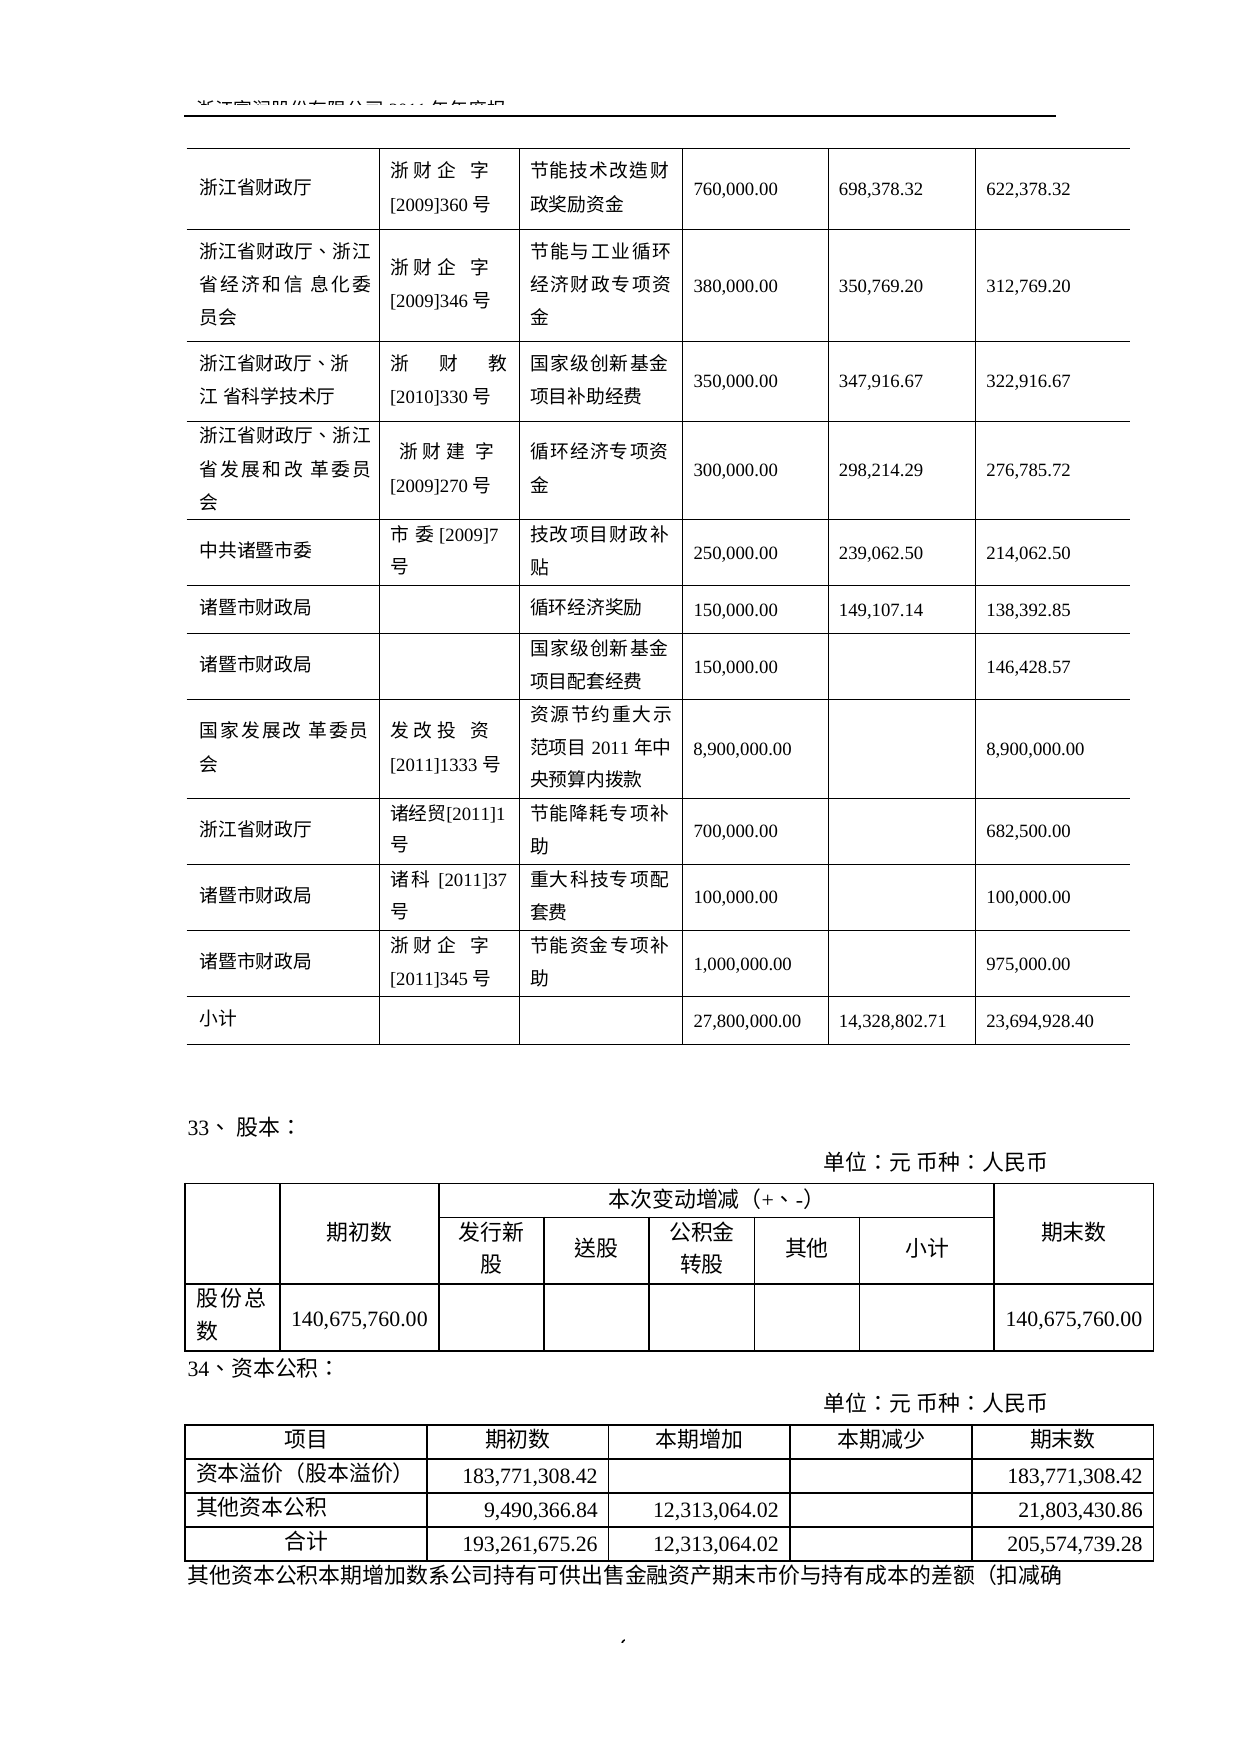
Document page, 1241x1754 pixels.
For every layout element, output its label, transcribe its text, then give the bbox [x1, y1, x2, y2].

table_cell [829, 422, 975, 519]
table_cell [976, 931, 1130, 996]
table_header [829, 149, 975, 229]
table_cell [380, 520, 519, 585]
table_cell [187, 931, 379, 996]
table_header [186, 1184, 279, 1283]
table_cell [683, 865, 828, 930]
text 其他资本公积本期增加数系公司持有可供出售金融资产期末市价与持有成本的差额（扣减确 [187, 1562, 1065, 1589]
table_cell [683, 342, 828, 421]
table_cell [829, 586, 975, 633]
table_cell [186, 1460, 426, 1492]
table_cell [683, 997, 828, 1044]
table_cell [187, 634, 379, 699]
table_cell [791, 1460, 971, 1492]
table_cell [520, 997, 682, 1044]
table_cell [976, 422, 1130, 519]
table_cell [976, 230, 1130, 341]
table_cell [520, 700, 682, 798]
text 单位：元 币种：人民币 [823, 1388, 1065, 1418]
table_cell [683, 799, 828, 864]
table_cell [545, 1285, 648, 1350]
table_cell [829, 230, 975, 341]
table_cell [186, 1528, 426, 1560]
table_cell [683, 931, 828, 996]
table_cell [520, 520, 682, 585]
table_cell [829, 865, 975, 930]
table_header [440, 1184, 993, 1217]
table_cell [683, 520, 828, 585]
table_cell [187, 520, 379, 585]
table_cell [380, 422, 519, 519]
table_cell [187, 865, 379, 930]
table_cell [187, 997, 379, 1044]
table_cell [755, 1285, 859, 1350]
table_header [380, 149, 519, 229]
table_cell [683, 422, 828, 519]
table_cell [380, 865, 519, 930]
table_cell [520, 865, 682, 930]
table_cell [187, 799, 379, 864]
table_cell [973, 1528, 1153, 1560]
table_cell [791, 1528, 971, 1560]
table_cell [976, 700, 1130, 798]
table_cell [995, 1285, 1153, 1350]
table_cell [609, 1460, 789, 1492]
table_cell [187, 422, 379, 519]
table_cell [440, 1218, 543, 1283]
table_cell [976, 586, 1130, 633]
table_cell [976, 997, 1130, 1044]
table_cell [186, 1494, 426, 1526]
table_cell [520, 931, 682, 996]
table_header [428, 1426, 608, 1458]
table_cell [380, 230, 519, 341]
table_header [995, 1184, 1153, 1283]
text 33、 股本： [187, 1112, 1065, 1142]
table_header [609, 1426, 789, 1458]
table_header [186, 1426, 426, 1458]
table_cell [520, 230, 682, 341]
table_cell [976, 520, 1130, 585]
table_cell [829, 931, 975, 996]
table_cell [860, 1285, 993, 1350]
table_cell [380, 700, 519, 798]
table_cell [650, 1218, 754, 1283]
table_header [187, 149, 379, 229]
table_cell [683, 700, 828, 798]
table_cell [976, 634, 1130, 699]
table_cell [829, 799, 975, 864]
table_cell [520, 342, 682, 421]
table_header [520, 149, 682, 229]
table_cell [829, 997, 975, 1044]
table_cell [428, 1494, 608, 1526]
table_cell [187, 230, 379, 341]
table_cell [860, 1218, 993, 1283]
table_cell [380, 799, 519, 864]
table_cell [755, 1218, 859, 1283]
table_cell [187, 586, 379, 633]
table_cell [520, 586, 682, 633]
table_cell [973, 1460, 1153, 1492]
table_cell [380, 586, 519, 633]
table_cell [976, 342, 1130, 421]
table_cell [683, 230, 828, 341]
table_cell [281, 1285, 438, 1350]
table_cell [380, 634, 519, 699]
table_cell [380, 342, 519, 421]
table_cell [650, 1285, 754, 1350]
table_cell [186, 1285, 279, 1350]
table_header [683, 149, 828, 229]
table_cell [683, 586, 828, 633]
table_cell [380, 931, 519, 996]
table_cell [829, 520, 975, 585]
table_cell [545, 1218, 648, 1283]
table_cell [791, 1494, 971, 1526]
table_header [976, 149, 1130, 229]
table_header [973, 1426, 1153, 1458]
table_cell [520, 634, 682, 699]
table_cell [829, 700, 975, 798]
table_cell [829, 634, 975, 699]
text 单位：元 币种：人民币 [823, 1147, 1065, 1177]
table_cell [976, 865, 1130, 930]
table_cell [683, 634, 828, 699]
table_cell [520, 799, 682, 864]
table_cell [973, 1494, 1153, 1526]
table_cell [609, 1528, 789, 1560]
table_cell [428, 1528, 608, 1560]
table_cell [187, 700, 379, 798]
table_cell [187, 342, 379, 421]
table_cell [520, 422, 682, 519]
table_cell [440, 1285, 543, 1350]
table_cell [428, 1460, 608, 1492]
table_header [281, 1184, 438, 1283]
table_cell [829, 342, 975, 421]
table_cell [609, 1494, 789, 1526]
text 34、资本公积： [187, 1353, 1065, 1383]
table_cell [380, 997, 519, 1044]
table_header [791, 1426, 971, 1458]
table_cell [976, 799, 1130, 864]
